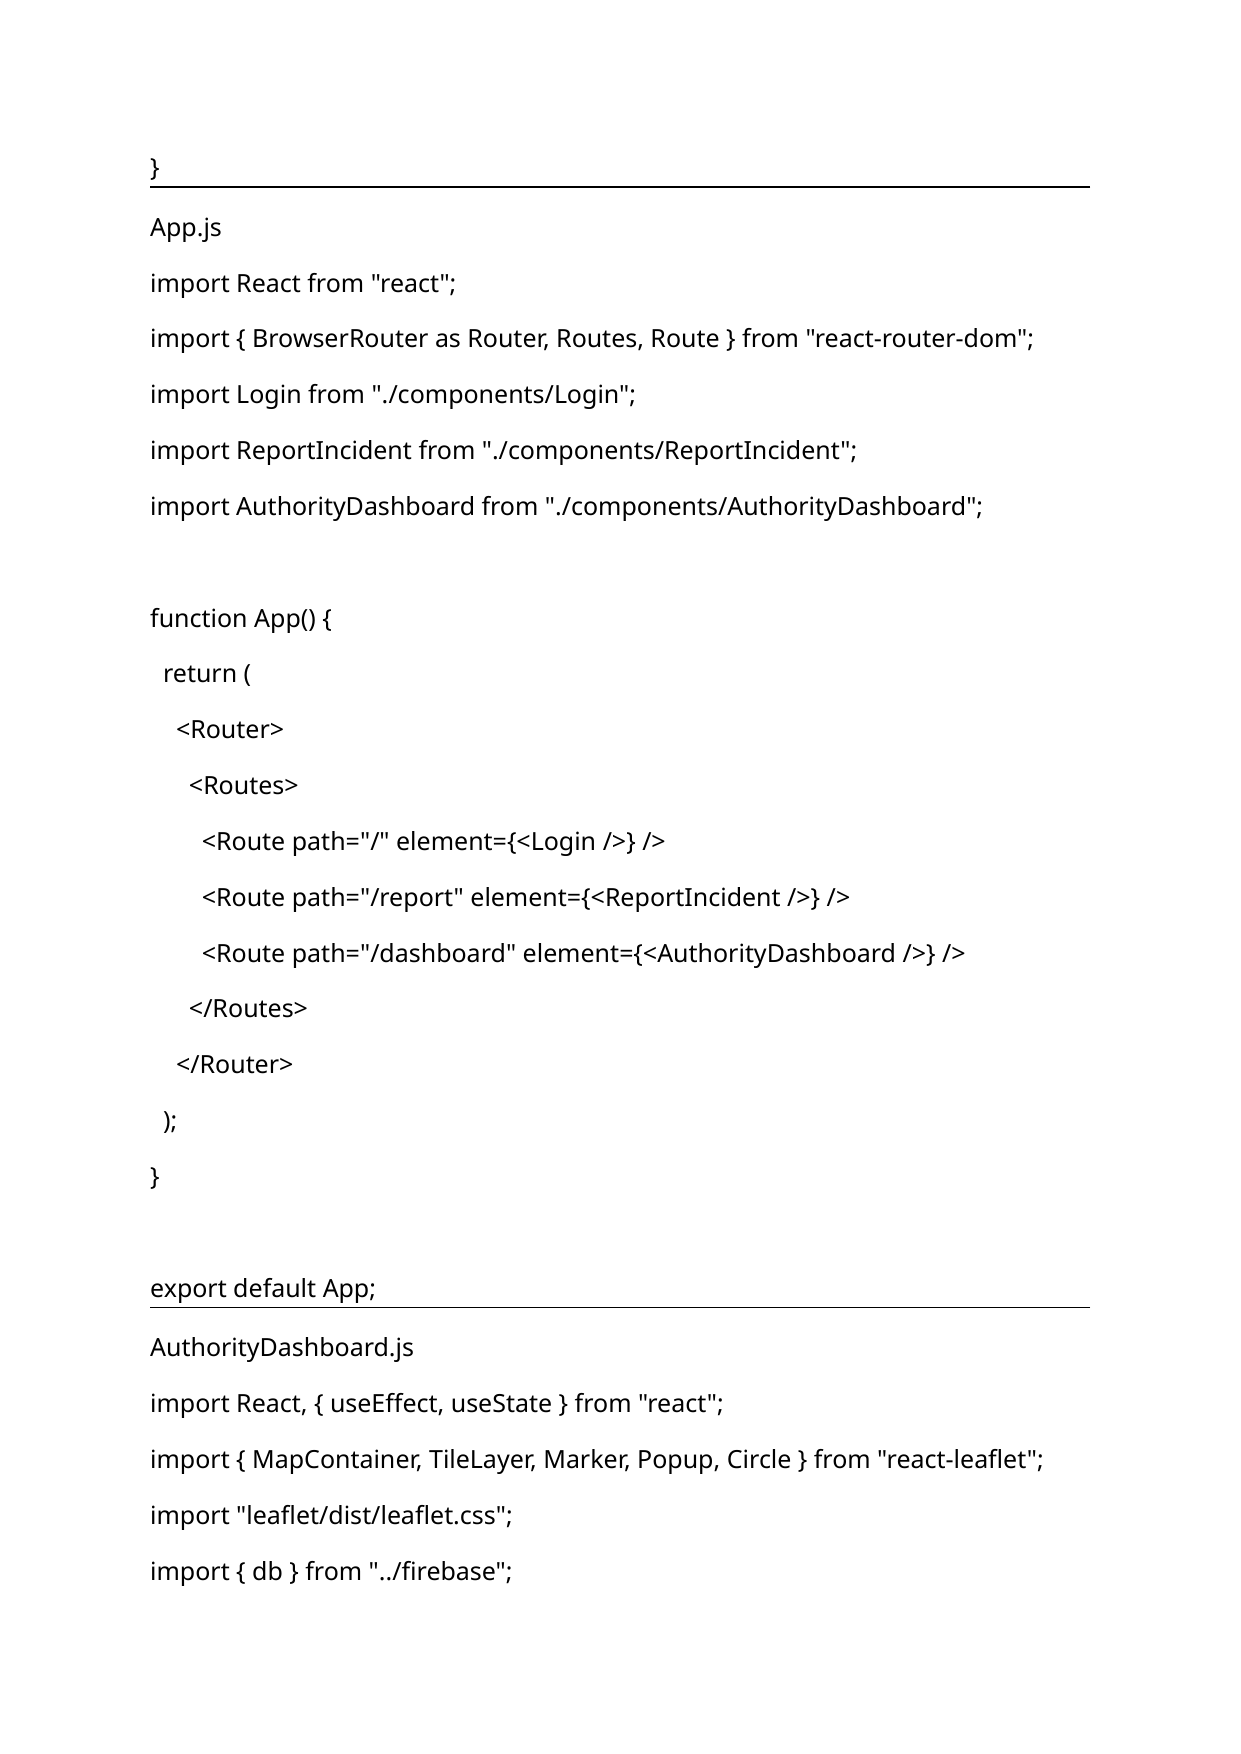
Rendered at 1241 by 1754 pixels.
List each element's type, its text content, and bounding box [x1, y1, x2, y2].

text function App() { [150, 600, 1090, 634]
text <Route path="/dashboard" element={<AuthorityDashboard />} /> [150, 935, 1090, 969]
text </Routes> [150, 991, 1090, 1025]
text import { BrowserRouter as Router, Routes, Route } from "react-router-dom"; [150, 321, 1090, 355]
text AuthorityDashboard.js [150, 1330, 1090, 1364]
text <Routes> [150, 768, 1090, 802]
text import { MapContainer, TileLayer, Marker, Popup, Circle } from "react-leaflet"; [150, 1441, 1090, 1476]
text } [150, 150, 1090, 186]
text } [150, 1159, 1090, 1193]
text import Login from "./components/Login"; [150, 377, 1090, 411]
text <Router> [150, 712, 1090, 746]
text App.js [150, 209, 1090, 243]
text export default App; [150, 1270, 1090, 1307]
text </Router> [150, 1047, 1090, 1081]
text import React from "react"; [150, 265, 1090, 299]
text import ReportIncident from "./components/ReportIncident"; [150, 433, 1090, 467]
text <Route path="/" element={<Login />} /> [150, 824, 1090, 858]
text import AuthorityDashboard from "./components/AuthorityDashboard"; [150, 489, 1090, 523]
text import { db } from "../firebase"; [150, 1553, 1090, 1587]
text <Route path="/report" element={<ReportIncident />} /> [150, 879, 1090, 913]
text import "leaflet/dist/leaflet.css"; [150, 1497, 1090, 1531]
text return ( [150, 656, 1090, 690]
text import React, { useEffect, useState } from "react"; [150, 1386, 1090, 1420]
text ); [150, 1103, 1090, 1137]
